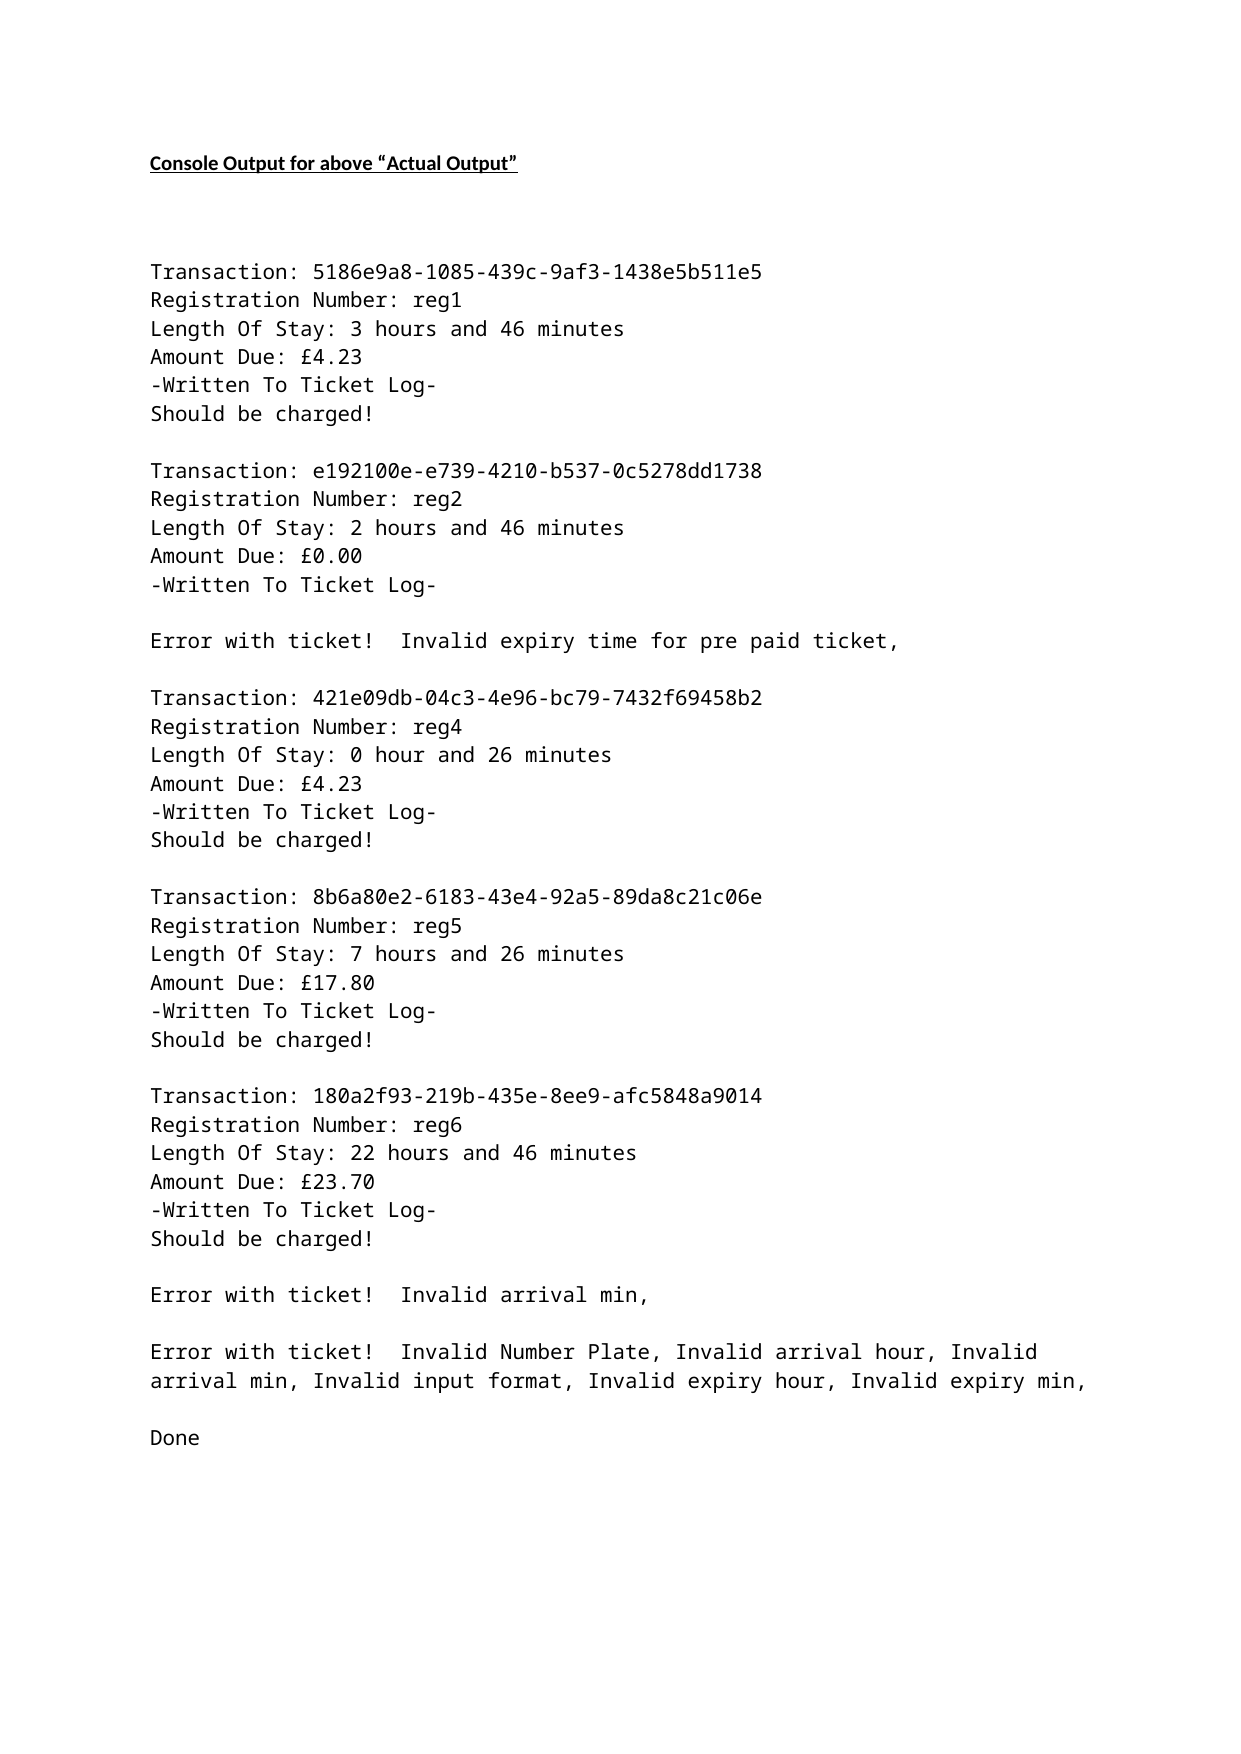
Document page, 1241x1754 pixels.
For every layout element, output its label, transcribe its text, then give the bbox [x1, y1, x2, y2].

text Transaction: e192100e-e739-4210-b537-0c5278dd1738 [150, 456, 1090, 484]
text Transaction: 5186e9a8-1085-439c-9af3-1438e5b511e5 [150, 257, 1090, 285]
text Registration Number: reg2 [150, 484, 1090, 513]
text Length Of Stay: 0 hour and 26 minutes [150, 740, 1090, 769]
text Should be charged! [150, 826, 1090, 854]
text Registration Number: reg1 [150, 285, 1090, 314]
text Transaction: 8b6a80e2-6183-43e4-92a5-89da8c21c06e [150, 882, 1090, 911]
text Console Output for above “Actual Output” [150, 150, 1090, 175]
text Error with ticket! Invalid expiry time for pre paid ticket, [150, 627, 1090, 655]
text -Written To Ticket Log- [150, 1195, 1090, 1224]
text Length Of Stay: 3 hours and 46 minutes [150, 314, 1090, 342]
text Error with ticket! Invalid Number Plate, Invalid arrival hour, Invalid arrival min, Invalid input format, Invalid expiry hour, Invalid expiry min, [150, 1337, 1090, 1394]
text Length Of Stay: 22 hours and 46 minutes [150, 1138, 1090, 1167]
text Done [150, 1423, 1090, 1451]
text -Written To Ticket Log- [150, 996, 1090, 1025]
text Error with ticket! Invalid arrival min, [150, 1281, 1090, 1309]
text Registration Number: reg4 [150, 712, 1090, 740]
text Length Of Stay: 7 hours and 26 minutes [150, 939, 1090, 968]
text Should be charged! [150, 399, 1090, 427]
text -Written To Ticket Log- [150, 371, 1090, 399]
text Should be charged! [150, 1224, 1090, 1252]
text Registration Number: reg5 [150, 911, 1090, 939]
text Amount Due: £17.80 [150, 968, 1090, 996]
text Amount Due: £23.70 [150, 1167, 1090, 1195]
text Length Of Stay: 2 hours and 46 minutes [150, 513, 1090, 541]
text Amount Due: £4.23 [150, 342, 1090, 371]
text -Written To Ticket Log- [150, 570, 1090, 598]
text Amount Due: £4.23 [150, 769, 1090, 797]
text Should be charged! [150, 1025, 1090, 1053]
text Transaction: 421e09db-04c3-4e96-bc79-7432f69458b2 [150, 683, 1090, 712]
text Amount Due: £0.00 [150, 541, 1090, 570]
text -Written To Ticket Log- [150, 797, 1090, 826]
text Transaction: 180a2f93-219b-435e-8ee9-afc5848a9014 [150, 1082, 1090, 1110]
text Registration Number: reg6 [150, 1110, 1090, 1138]
